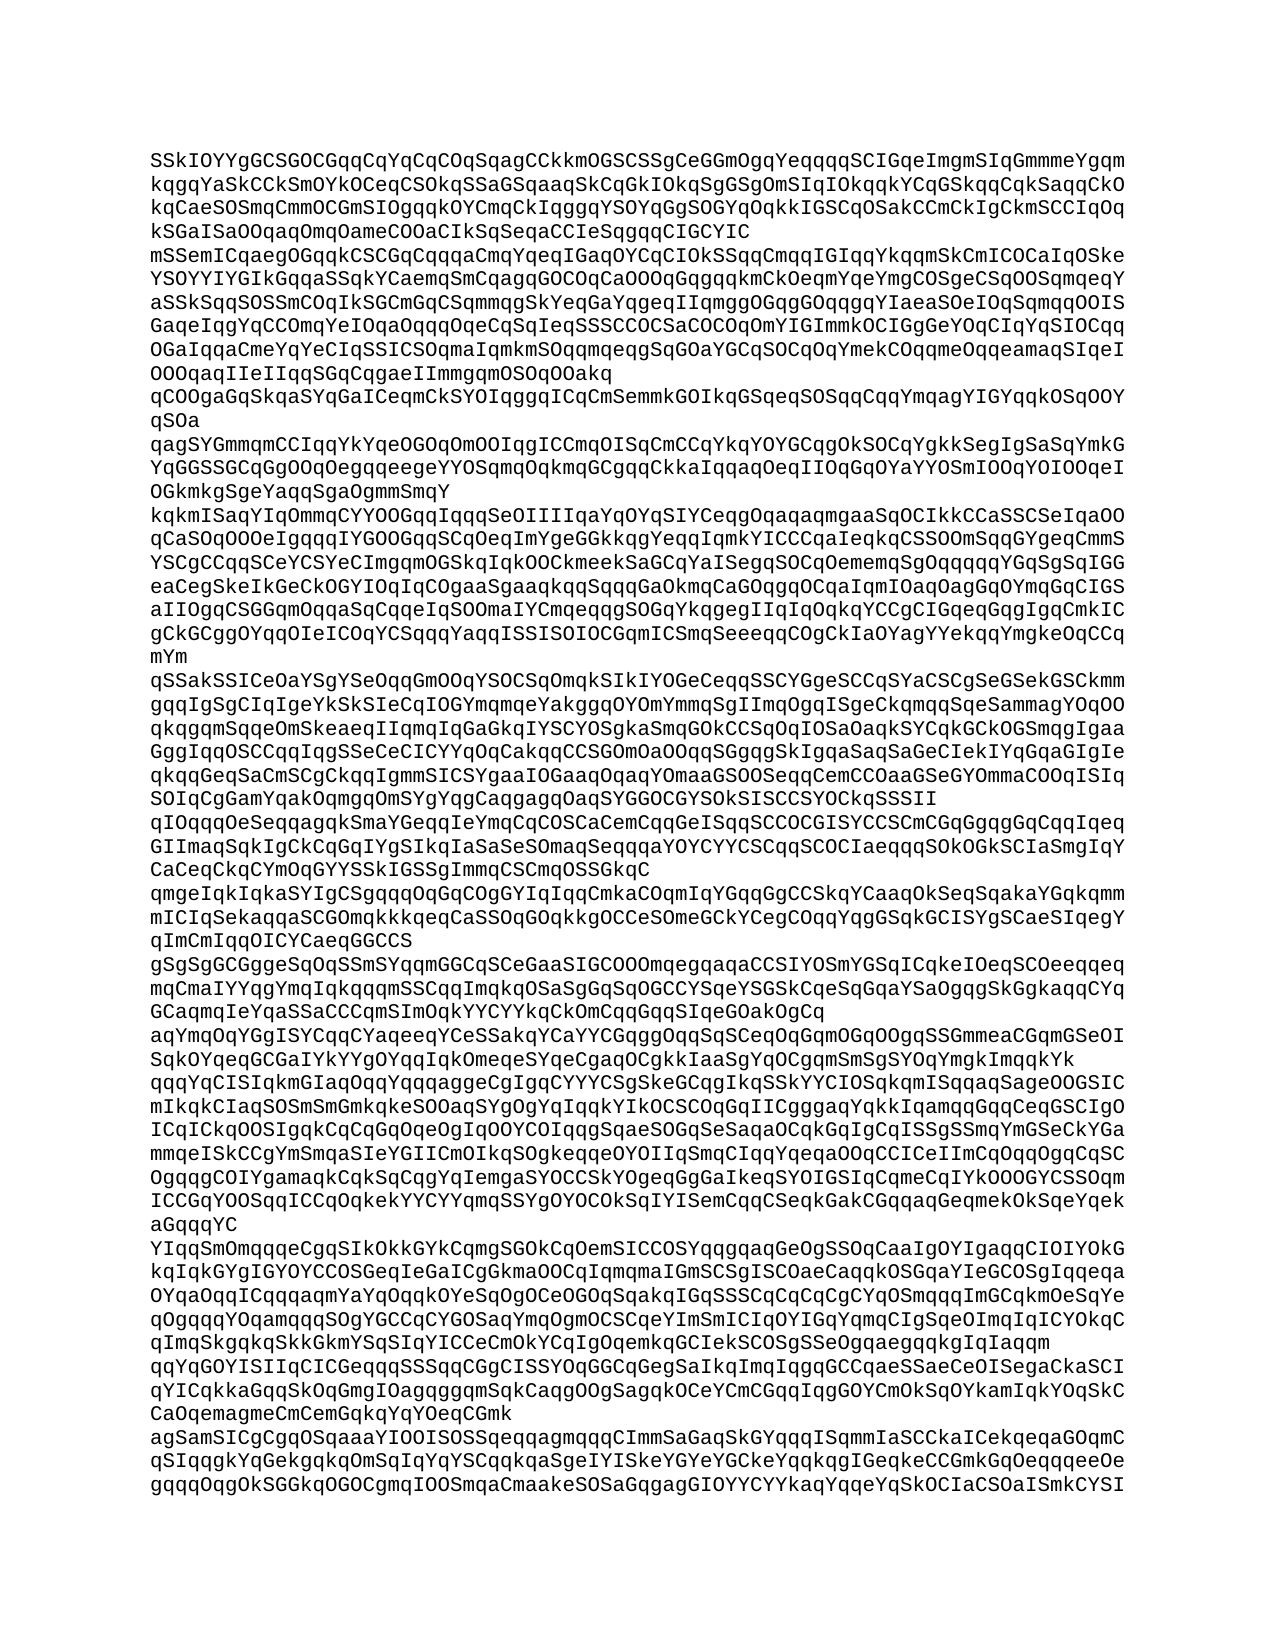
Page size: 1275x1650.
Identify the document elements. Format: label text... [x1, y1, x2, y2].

text kqkmISaqYIqOmmqCYYOOGqqIqqqSeOIIIIqaYqOYqSIYCeqgOqaqaqmgaaSqOCIkkCCaSSCSeIqaOOqCaSOqOOOeIgqqqIYGOOGqqSCqOeqImYgeGGkkqgYeqqIqmkYICCCqaIeqkqCSSOOmSqqGYgeqCmmSYSCgCCqqSCeYCSYeCImgqmOGSkqIqkOOCkmeekSaGCqYaISegqSOCqOememqSgOqqqqqYGqSgSqIGGeaCegSkeIkGeCkOGYIOqIqCOgaaSgaaqkqqSqqqGaOkmqCaGOqgqOCqaIqmIOaqOagGqOYmqGqCIGSaIIOgqCSGGqmOqqaSqCqqeIqSOOmaIYCmqeqqgSOGqYkqgegIIqIqOqkqYCCgCIGqeqGqgIgqCmkICgCkGCggOYqqOIeICOqYCSqqqYaqqISSISOIOCGqmICSmqSeeeqqCOgCkIaOYagYYekqqYmgkeOqCCqmYm [150, 505, 1125, 670]
text gSgSgGCGggeSqOqSSmSYqqmGGCqSCeGaaSIGCOOOmqegqaqaCCSIYOSmYGSqICqkeIOeqSCOeeqqeqmqCmaIYYqgYmqIqkqqqmSSCqqImqkqOSaSgGqSqOGCCYSqeYSGSkCqeSqGqaYSaOgqgSkGgkaqqCYqGCaqmqIeYqaSSaCCCqmSImOqkYYCYYkqCkOmCqqGqqSIqeGOakOgCq [150, 954, 1125, 1025]
text qCOOgaGqSkqaSYqGaICeqmCkSYOIqggqICqCmSemmkGOIkqGSqeqSOSqqCqqYmqagYIGYqqkOSqOOYqSOa [150, 386, 1125, 434]
text SSkIOYYgGCSGOCGqqCqYqCqCOqSqagCCkkmOGSCSSgCeGGmOgqYeqqqqSCIGqeImgmSIqGmmmeYgqmkqgqYaSkCCkSmOYkOCeqCSOkqSSaGSqaaqSkCqGkIOkqSgGSgOmSIqIOkqqkYCqGSkqqCqkSaqqCkOkqCaeSOSmqCmmOCGmSIOgqqkOYCmqCkIqggqYSOYqGgSOGYqOqkkIGSCqOSakCCmCkIgCkmSCCIqOqkSGaISaOOqaqOmqOameCOOaCIkSqSeqaCCIeSqgqqCIGCYIC [150, 150, 1125, 244]
text YIqqSmOmqqqeCgqSIkOkkGYkCqmgSGOkCqOemSICCOSYqqgqaqGeOgSSOqCaaIgOYIgaqqCIOIYOkGkqIqkGYgIGYOYCCOSGeqIeGaICgGkmaOOCqIqmqmaIGmSCSgISCOaeCaqqkOSGqaYIeGCOSgIqqeqaOYqaOqqICqqqaqmYaYqOqqkOYeSqOgOCeOGOqSqakqIGqSSSCqCqCqCgCYqOSmqqqImGCqkmOeSqYeqOgqqqYOqamqqqSOgYGCCqCYGOSaqYmqOgmOCSCqeYImSmICIqOYIGqYqmqCIgSqeOImqIqICYOkqCqImqSkgqkqSkkGkmYSqSIqYICCeCmOkYCqIgOqemkqGCIekSCOSgSSeOgqaegqqkgIqIaqqm [150, 1238, 1125, 1356]
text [150, 1427, 1125, 1498]
text mSSemICqaegOGqqkCSCGqCqqqaCmqYqeqIGaqOYCqCIOkSSqqCmqqIGIqqYkqqmSkCmICOCaIqOSkeYSOYYIYGIkGqqaSSqkYCaemqSmCqagqGOCOqCaOOOqGqgqqkmCkOeqmYqeYmgCOSgeCSqOOSqmqeqYaSSkSqqSOSSmCOqIkSGCmGqCSqmmqgSkYeqGaYqgeqIIqmggOGqgGOqqgqYIaeaSOeIOqSqmqqOOISGaqeIqgYqCCOmqYeIOqaOqqqOqeCqSqIeqSSSCCOCSaCOCOqOmYIGImmkOCIGgGeYOqCIqYqSIOCqqOGaIqqaCmeYqYeCIqSSICSOqmaIqmkmSOqqmqeqgSqGOaYGCqSOCqOqYmekCOqqmeOqqeamaqSIqeIOOOqaqIIeIIqqSGqCqgaeIImmgqmOSOqOOakq [150, 244, 1125, 386]
text qmgeIqkIqkaSYIgCSgqqqOqGqCOgGYIqIqqCmkaCOqmIqYGqqGgCCSkqYCaaqOkSeqSqakaYGqkqmmmICIqSekaqqaSCGOmqkkkqeqCaSSOqGOqkkgOCCeSOmeGCkYCegCOqqYqgGSqkGCISYgSCaeSIqegYqImCmIqqOICYCaeqGGCCS [150, 883, 1125, 954]
text qagSYGmmqmCCIqqYkYqeOGOqOmOOIqgICCmqOISqCmCCqYkqYOYGCqgOkSOCqYgkkSegIgSaSqYmkGYqGGSSGCqGgOOqOegqqeegeYYOSqmqOqkmqGCgqqCkkaIqqaqOeqIIOqGqOYaYYOSmIOOqYOIOOqeIOGkmkgSgeYaqqSgaOgmmSmqY [150, 434, 1125, 505]
text qSSakSSICeOaYSgYSeOqqGmOOqYSOCSqOmqkSIkIYOGeCeqqSSCYGgeSCCqSYaCSCgSeGSekGSCkmmgqqIgSgCIqIgeYkSkSIeCqIOGYmqmqeYakggqOYOmYmmqSgIImqOgqISgeCkqmqqSqeSammagYOqOOqkqgqmSqqeOmSkeaeqIIqmqIqGaGkqIYSCYOSgkaSmqGOkCCSqOqIOSaOaqkSYCqkGCkOGSmqgIgaaGggIqqOSCCqqIqgSSeCeCICYYqOqCakqqCCSGOmOaOOqqSGgqgSkIgqaSaqSaGeCIekIYqGqaGIgIeqkqqGeqSaCmSCgCkqqIgmmSICSYgaaIOGaaqOqaqYOmaaGSOOSeqqCemCCOaaGSeGYOmmaCOOqISIqSOIqCgGamYqakOqmgqOmSYgYqgCaqgagqOaqSYGGOCGYSOkSISCCSYOCkqSSSII [150, 670, 1125, 812]
text qqqYqCISIqkmGIaqOqqYqqqaggeCgIgqCYYYCSgSkeGCqgIkqSSkYYCIOSqkqmISqqaqSageOOGSICmIkqkCIaqSOSmSmGmkqkeSOOaqSYgOgYqIqqkYIkOCSCOqGqIICgggaqYqkkIqamqqGqqCeqGSCIgOICqICkqOOSIgqkCqCqGqOqeOgIqOOYCOIqqgSqaeSOGqSeSaqaOCqkGqIgCqISSgSSmqYmGSeCkYGammqeISkCCgYmSmqaSIeYGIICmOIkqSOgkeqqeOYOIIqSmqCIqqYqeqaOOqCCICeIImCqOqqOgqCqSCOgqqgCOIYgamaqkCqkSqCqgYqIemgaSYOCCSkYOgeqGgGaIkeqSYOIGSIqCqmeCqIYkOOOGYCSSOqmICCGqYOOSqqICCqOqkekYYCYYqmqSSYgOYOCOkSqIYISemCqqCSeqkGakCGqqaqGeqmekOkSqeYqekaGqqqYC [150, 1072, 1125, 1238]
text aqYmqOqYGgISYCqqCYaqeeqYCeSSakqYCaYYCGqggOqqSqSCeqOqGqmOGqOOgqSSGmmeaCGqmGSeOISqkOYqeqGCGaIYkYYgOYqqIqkOmeqeSYqeCgaqOCgkkIaaSgYqOCgqmSmSgSYOqYmgkImqqkYk [150, 1025, 1125, 1072]
text qIOqqqOeSeqqagqkSmaYGeqqIeYmqCqCOSCaCemCqqGeISqqSCCOCGISYCCSCmCGqGgqgGqCqqIqeqGIImaqSqkIgCkCqGqIYgSIkqIaSaSeSOmaqSeqqqaYOYCYYCSCqqSCOCIaeqqqSOkOGkSCIaSmgIqYCaCeqCkqCYmOqGYYSSkIGSSgImmqCSCmqOSSGkqC [150, 812, 1125, 883]
text qqYqGOYISIIqCICGeqqqSSSqqCGgCISSYOqGGCqGegSaIkqImqIqgqGCCqaeSSaeCeOISegaCkaSCIqYICqkkaGqqSkOqGmgIOagqggqmSqkCaqgOOgSagqkOCeYCmCGqqIqgGOYCmOkSqOYkamIqkYOqSkCCaOqemagmeCmCemGqkqYqYOeqCGmk [150, 1356, 1125, 1427]
